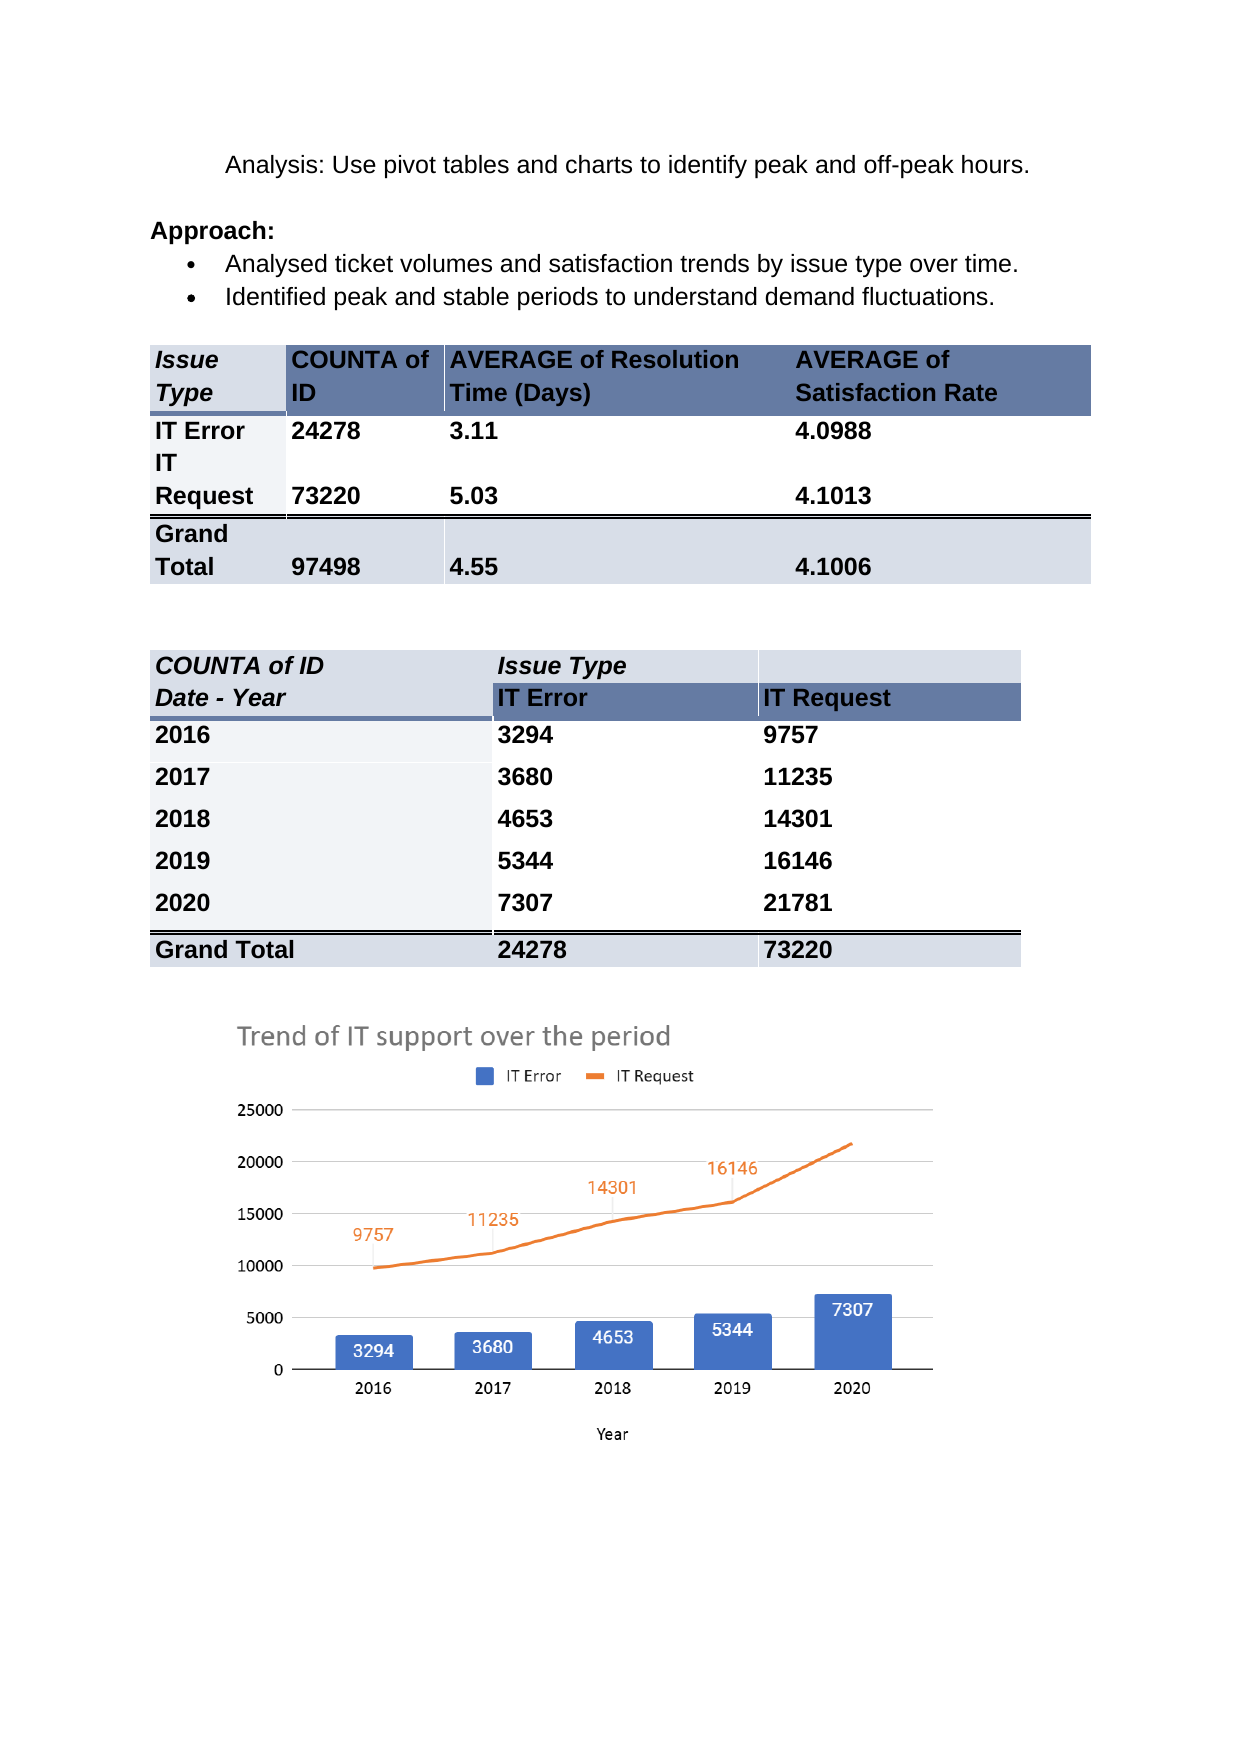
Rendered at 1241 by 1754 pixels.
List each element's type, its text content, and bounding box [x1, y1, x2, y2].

text Analysis: Use pivot tables and charts to identify peak and off-peak hours. [225, 150, 1090, 179]
table_cell 4.0988 [791, 416, 1091, 448]
table_header AVERAGE of Resolution Time (Days) [445, 345, 791, 411]
table_cell 73220 [287, 448, 444, 514]
table_cell 4.1013 [791, 448, 1091, 514]
picture [213, 997, 956, 1466]
table_cell 2016 [150, 721, 492, 762]
table_cell 24278 [287, 416, 444, 448]
table_cell 21781 [759, 888, 1021, 930]
table_cell 16146 [759, 846, 1021, 888]
table_cell 4.55 [445, 519, 791, 584]
table_cell 3680 [494, 763, 758, 804]
table_cell 7307 [494, 888, 758, 930]
table_cell IT Request [759, 683, 1021, 716]
list Identified peak and stable periods to understand demand fluctuations. [187, 282, 1090, 311]
table_cell 2019 [150, 846, 492, 888]
table_cell IT Error [493, 683, 758, 716]
table_cell 97498 [286, 519, 444, 584]
table_header Issue Type [150, 345, 286, 411]
table_cell 3294 [494, 721, 758, 762]
table_cell IT Request [150, 448, 286, 514]
table_cell Grand Total [150, 519, 286, 584]
table_cell 4.1006 [791, 519, 1091, 584]
table_cell 2020 [150, 888, 492, 930]
table_header Issue Type [493, 650, 758, 683]
table_cell 11235 [759, 763, 1021, 804]
table_cell 5344 [494, 846, 758, 888]
table_cell Grand Total [150, 935, 493, 967]
table_cell 3.11 [445, 416, 791, 448]
table_cell 5.03 [445, 448, 791, 514]
table_header [759, 650, 1021, 683]
table_cell 4653 [494, 804, 758, 846]
table_cell 73220 [759, 935, 1021, 967]
table_cell 14301 [759, 804, 1021, 846]
list Analysed ticket volumes and satisfaction trends by issue type over time. [187, 249, 1090, 278]
table_cell 2018 [150, 804, 492, 846]
table_cell Date - Year [150, 683, 493, 716]
table_cell 9757 [759, 721, 1021, 762]
table_header COUNTA of ID [286, 345, 444, 411]
table_header AVERAGE of Satisfaction Rate [791, 345, 1091, 411]
table_cell 24278 [493, 935, 758, 967]
table_cell IT Error [150, 416, 286, 448]
table_cell 2017 [150, 763, 492, 804]
text Approach: [150, 216, 1090, 245]
table_header COUNTA of ID [150, 650, 493, 683]
